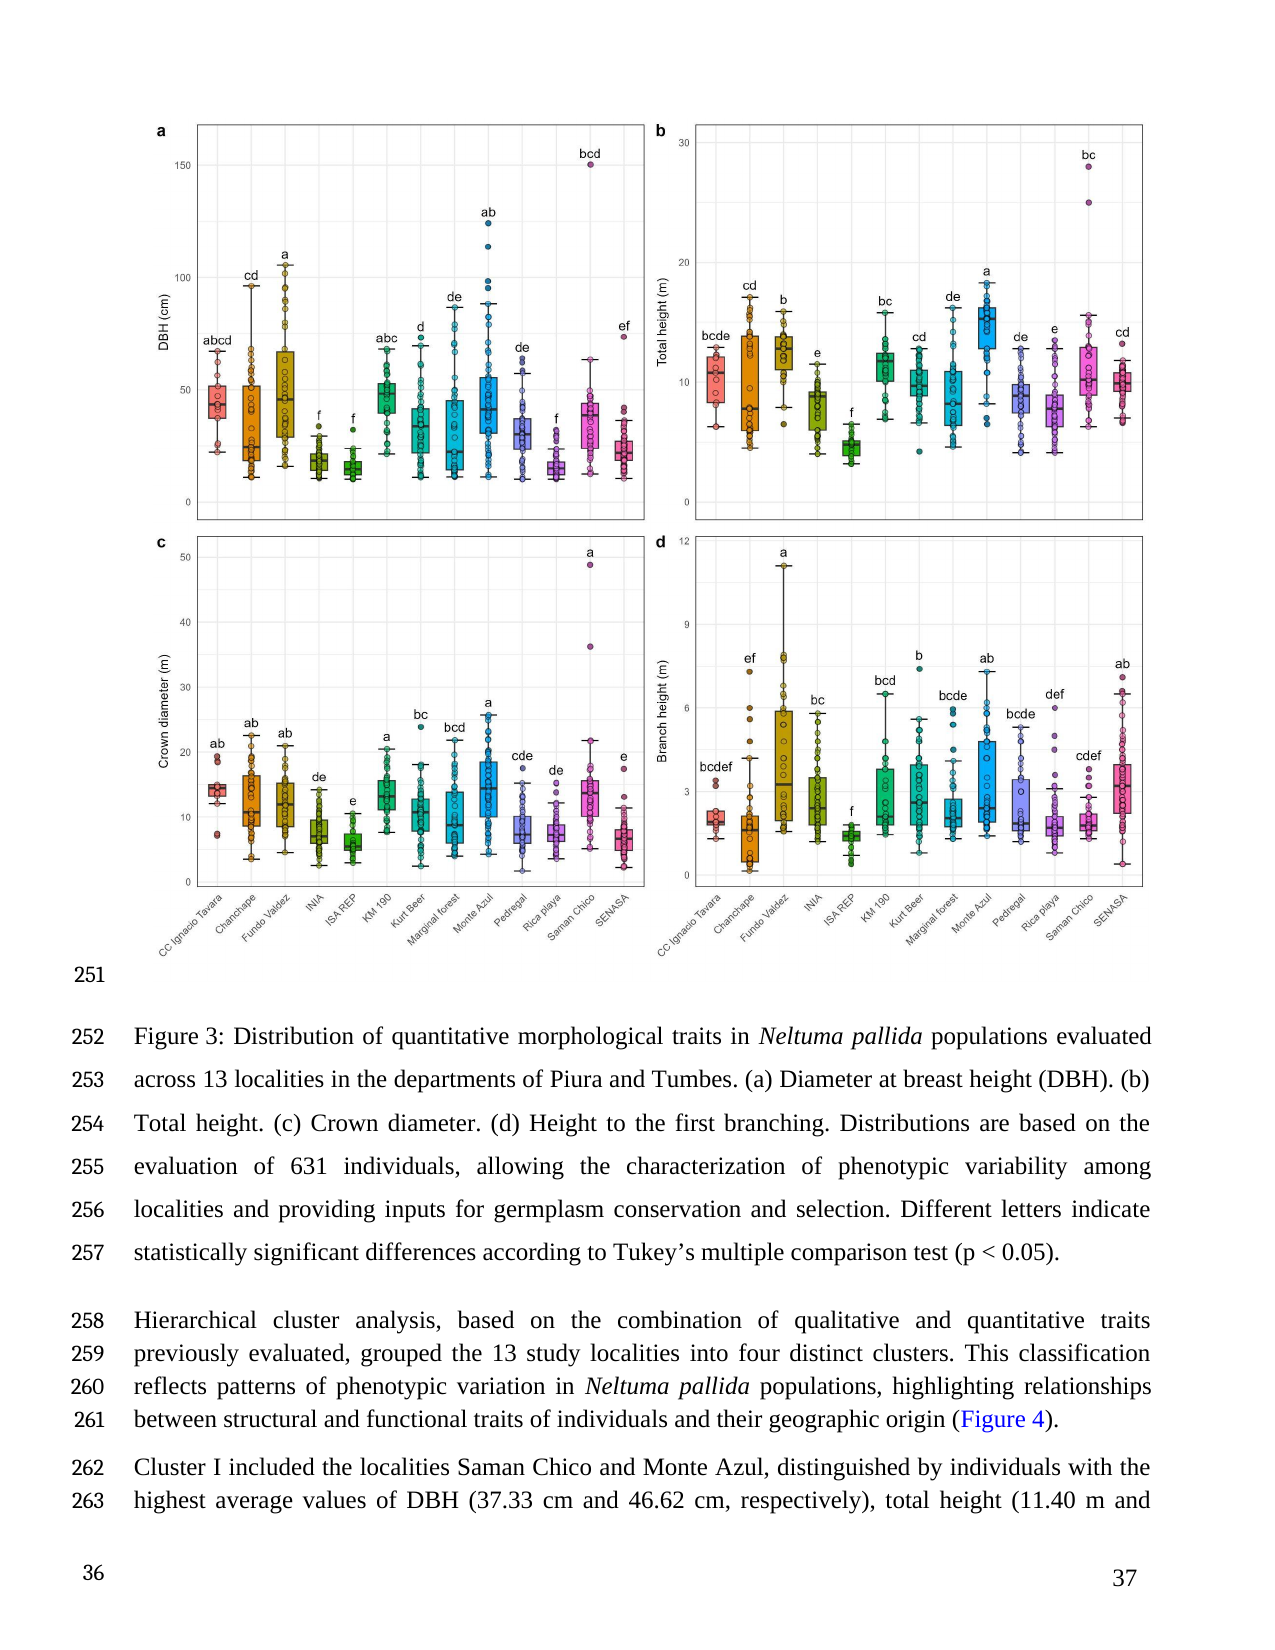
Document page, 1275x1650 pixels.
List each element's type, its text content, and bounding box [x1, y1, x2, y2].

text Hierarchical cluster analysis, based on the combination of qualitative and quantitative traits previously evaluated, grouped the 13 study localities into four distinct clusters. This classification reflects patterns of phenotypic variation in Neltuma pallida populations, highlighting relationships between structural and functional traits of individuals and their geographic origin (Figure 4). [133, 1305, 1152, 1433]
picture [152, 118, 1149, 982]
